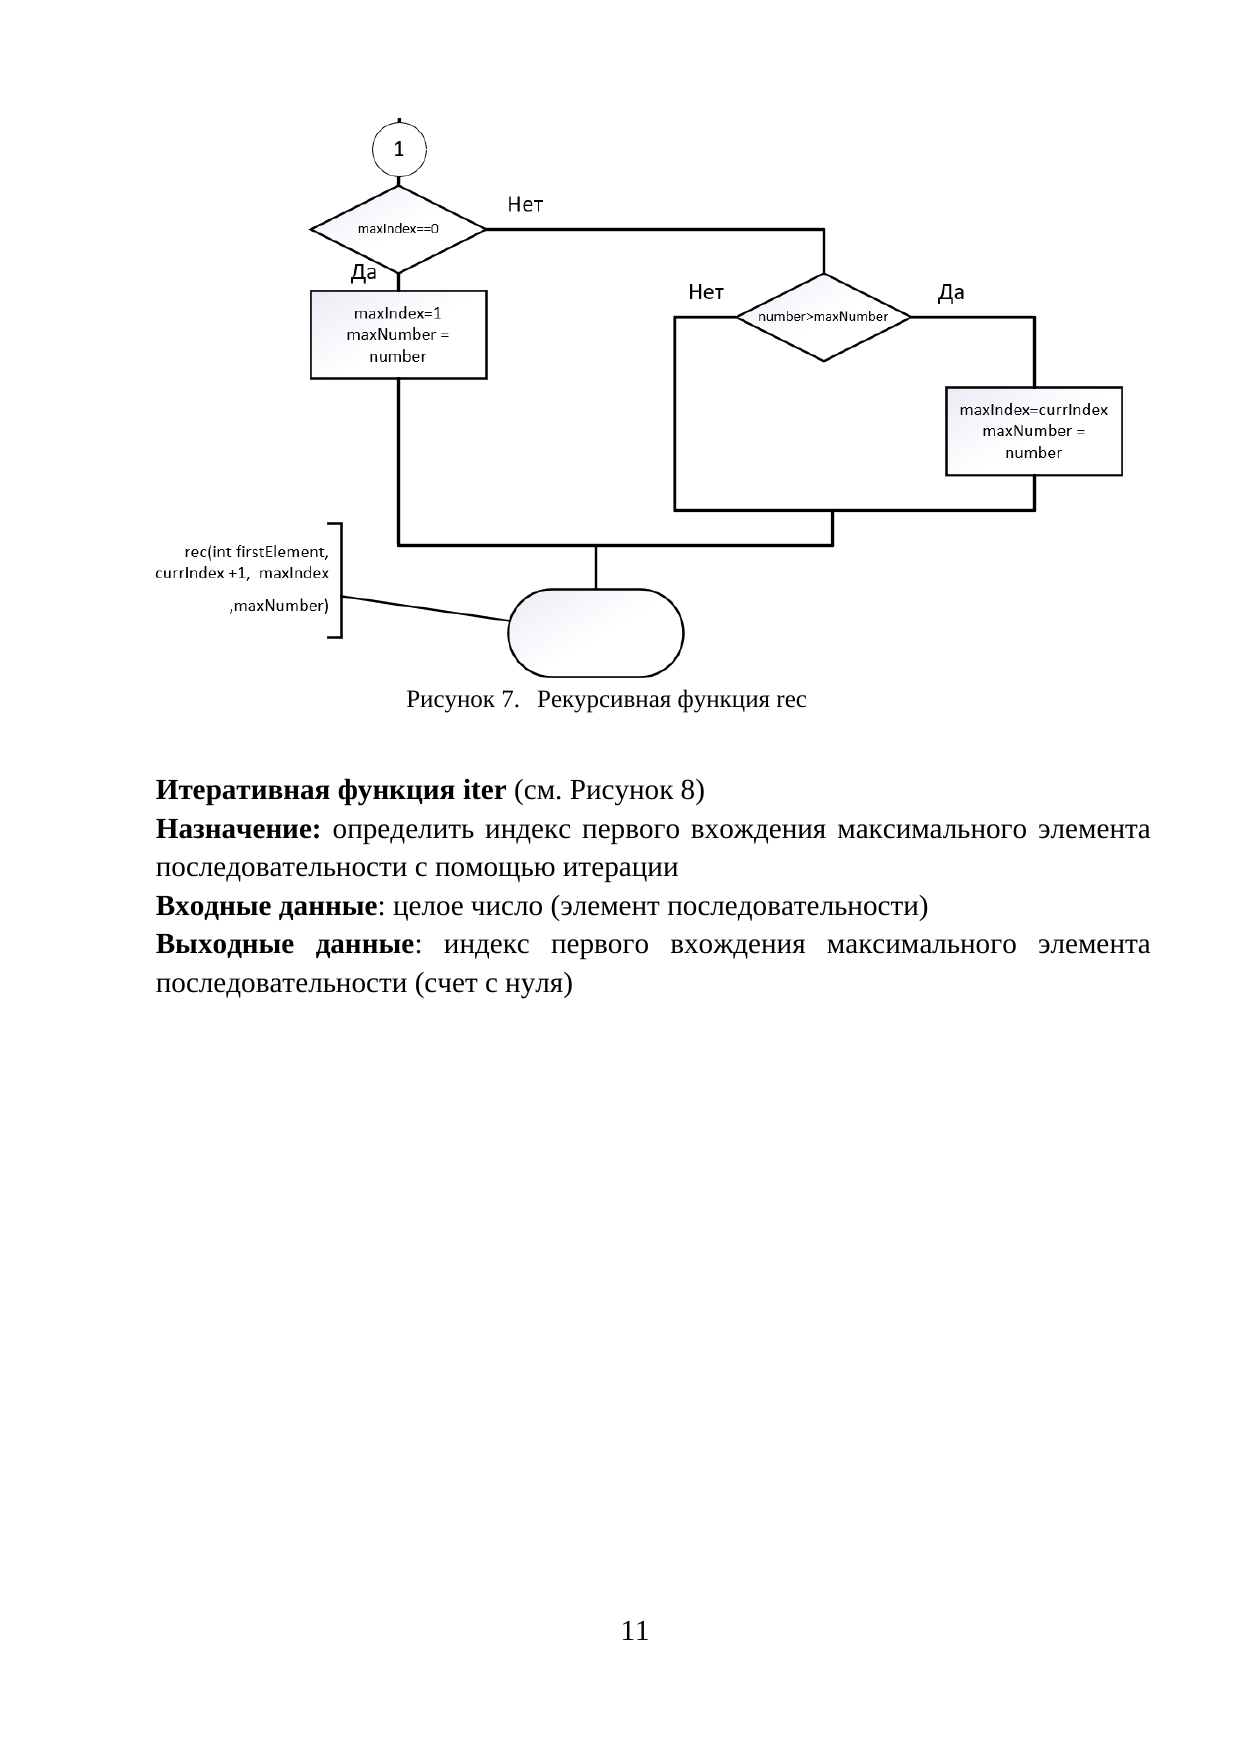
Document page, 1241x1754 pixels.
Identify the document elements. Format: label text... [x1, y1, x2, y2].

picture [118, 118, 1151, 685]
list Выходные данные: индекс первого вхождения максимального элемента последовательности (счет с нуля) [156, 927, 1152, 999]
list Итеративная функция iter (см. Рисунок 8) [156, 772, 1152, 806]
list Входные данные: целое число (элемент последовательности) [156, 888, 1152, 922]
text Рекурсивная функция rec [118, 684, 1152, 713]
list Назначение: определить индекс первого вхождения максимального элемента последовательности с помощью итерации [156, 811, 1152, 883]
